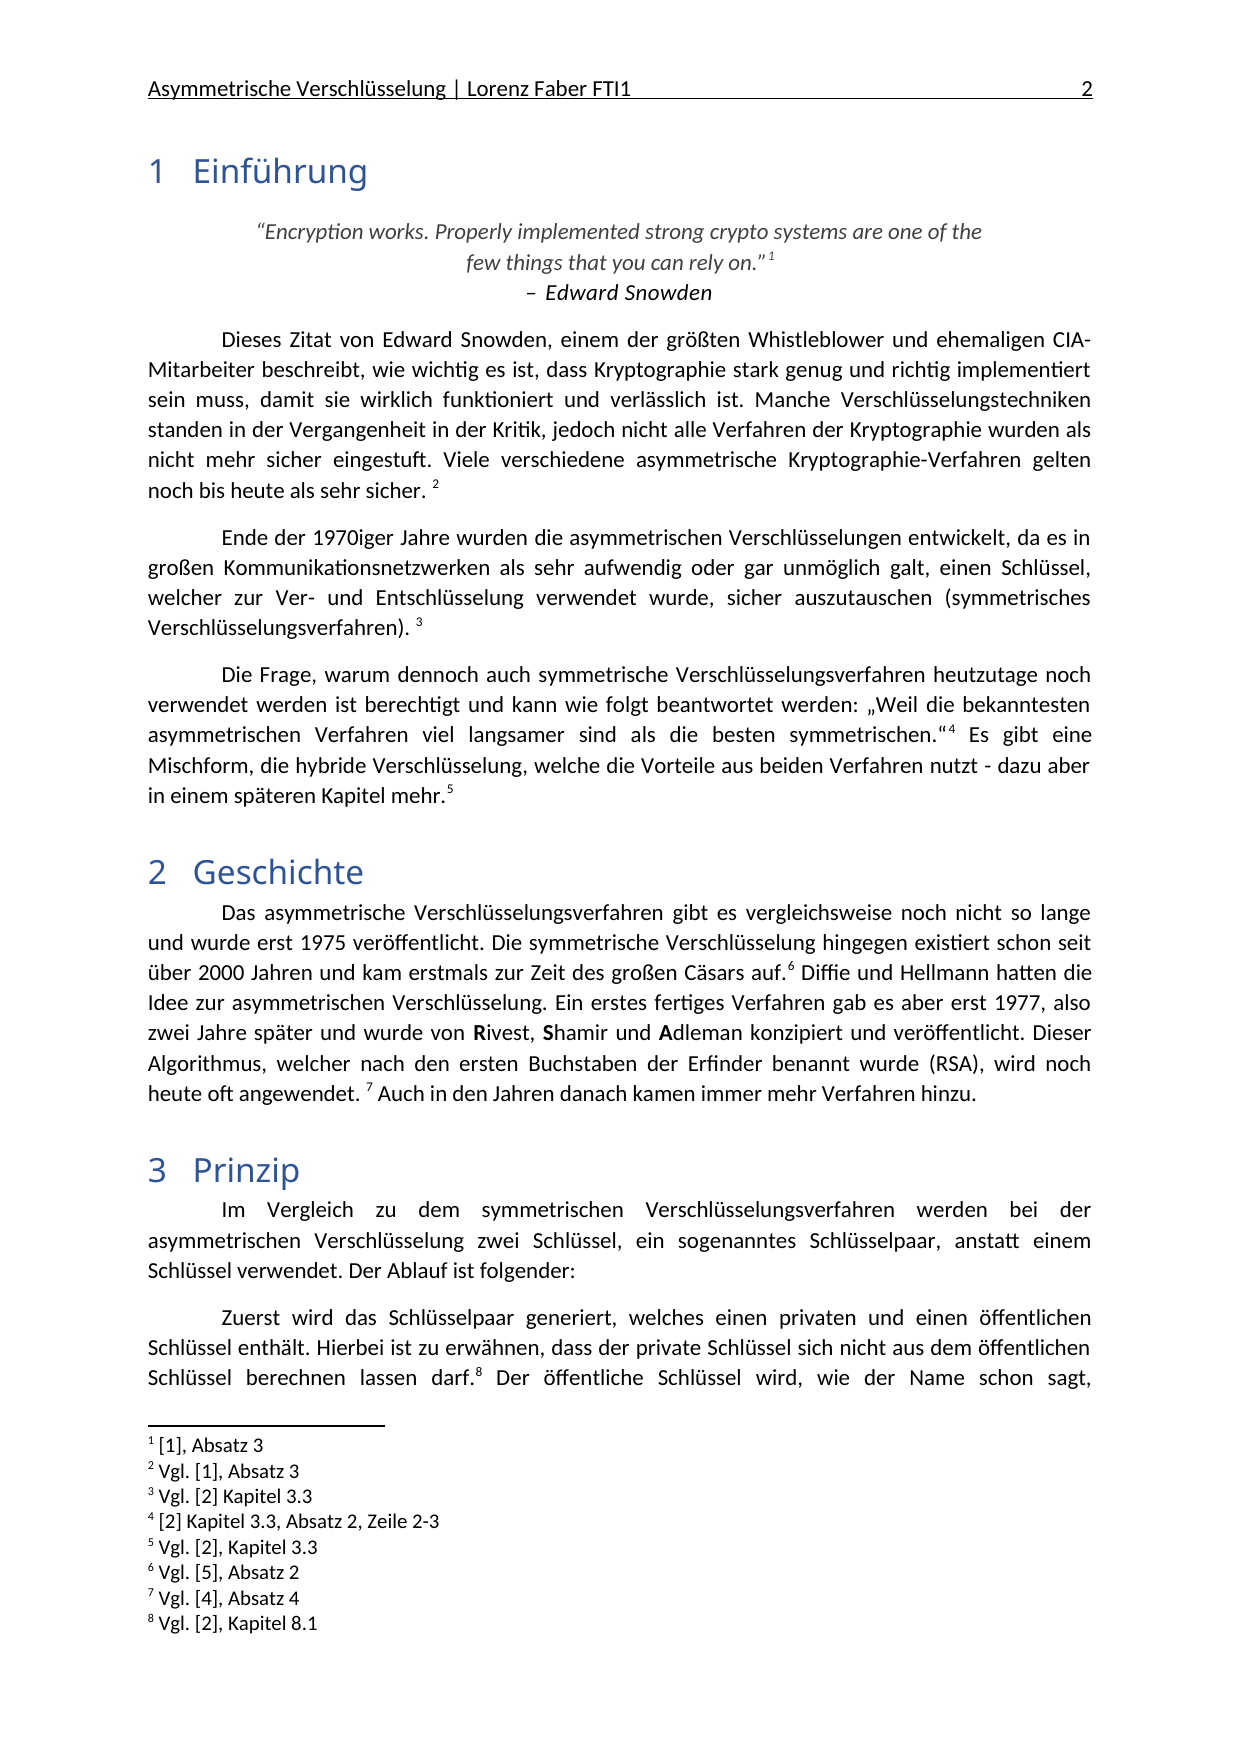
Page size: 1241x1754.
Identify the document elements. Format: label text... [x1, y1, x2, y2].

text Das asymmetrische Verschlüsselungsverfahren gibt es vergleichsweise noch nicht so lange und wurde erst 1975 veröffentlicht. Die symmetrische Verschlüsselung hingegen existiert schon seit über 2000 Jahren und kam erstmals zur Zeit des großen Cäsars auf. Diffie und Hellmann hatten die Idee zur asymmetrischen Verschlüsselung. Ein erstes fertiges Verfahren gab es aber erst 1977, also zwei Jahre später und wurde von Rivest, Shamir und Adleman konzipiert und veröffentlicht. Dieser Algorithmus, welcher nach den ersten Buchstaben der Erfinder benannt wurde (RSA), wird noch heute oft angewendet. Auch in den Jahren danach kamen immer mehr Verfahren hinzu. [148, 898, 1093, 1107]
text Die Frage, warum dennoch auch symmetrische Verschlüsselungsverfahren heutzutage noch verwendet werden ist berechtigt und kann wie folgt beantwortet werden: „Weil die bekanntesten asymmetrischen Verfahren viel langsamer sind als die besten symmetrischen.“ Es gibt eine Mischform, die hybride Verschlüsselung, welche die Vorteile aus beiden Verfahren nutzt - dazu aber in einem späteren Kapitel mehr. [148, 660, 1093, 809]
text Im Vergleich zu dem symmetrischen Verschlüsselungsverfahren werden bei der asymmetrischen Verschlüsselung zwei Schlüssel, ein sogenanntes Schlüsselpaar, anstatt einem Schlüssel verwendet. Der Ablauf ist folgender: [148, 1196, 1093, 1284]
text Dieses Zitat von Edward Snowden, einem der größten Whistleblower und ehemaligen CIA-Mitarbeiter beschreibt, wie wichtig es ist, dass Kryptographie stark genug und richtig implementiert sein muss, damit sie wirklich funktioniert und verlässlich ist. Manche Verschlüsselungstechniken standen in der Vergangenheit in der Kritik, jedoch nicht alle Verfahren der Kryptographie wurden als nicht mehr sicher eingestuft. Viele verschiedene asymmetrische Kryptographie-Verfahren gelten noch bis heute als sehr sicher. [148, 325, 1093, 504]
text Ende der 1970iger Jahre wurden die asymmetrischen Verschlüsselungen entwickelt, da es in großen Kommunikationsnetzwerken als sehr aufwendig oder gar unmöglich galt, einen Schlüssel, welcher zur Ver- und Entschlüsselung verwendet wurde, sicher auszutauschen (symmetrisches Verschlüsselungsverfahren). [148, 523, 1093, 641]
text “Encryption works. Properly implemented strong crypto systems are one of the few things that you can rely on.” – Edward Snowden [238, 217, 1003, 306]
subtitle Prinzip [148, 1147, 1093, 1192]
subtitle Geschichte [148, 849, 1093, 894]
